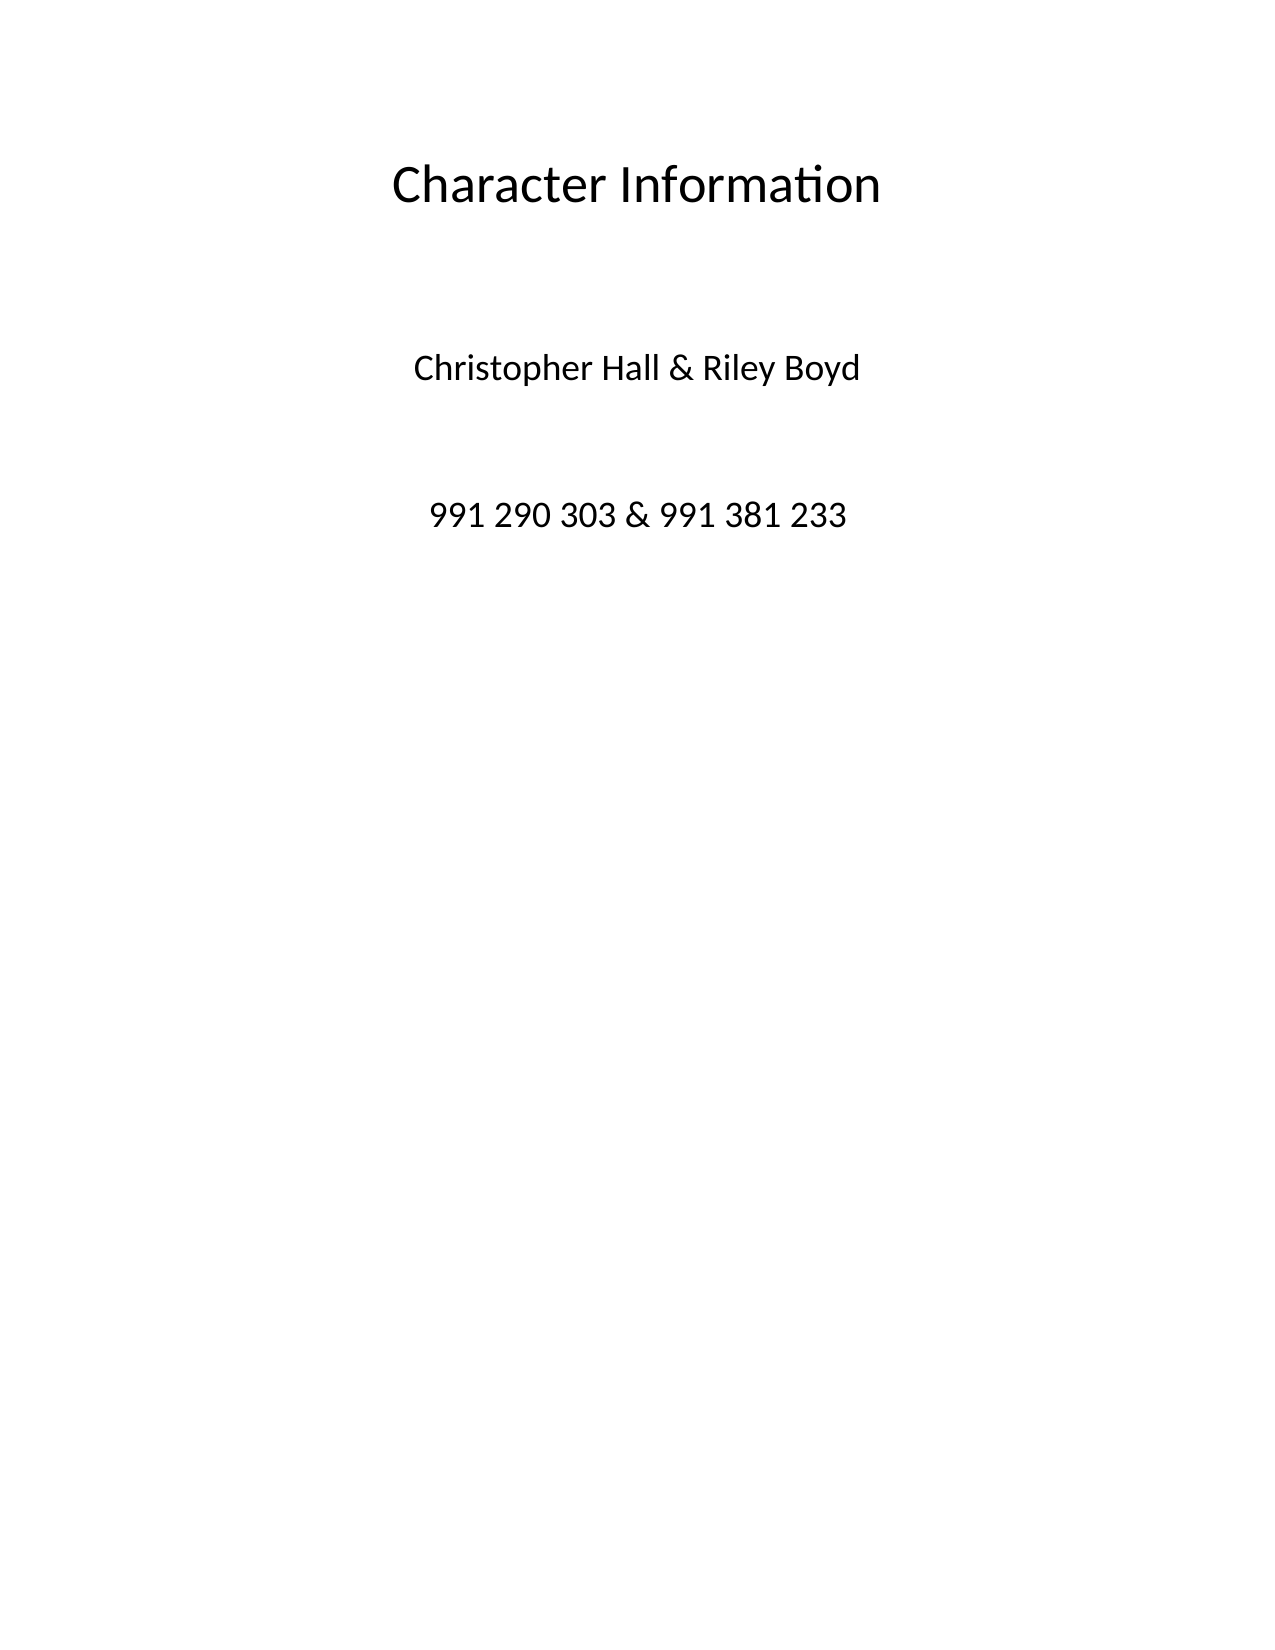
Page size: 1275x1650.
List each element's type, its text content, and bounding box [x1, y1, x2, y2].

text Character Information [150, 150, 1125, 216]
text Christopher Hall & Riley Boyd [150, 344, 1125, 389]
text 991 290 303 & 991 381 233 [150, 491, 1125, 537]
